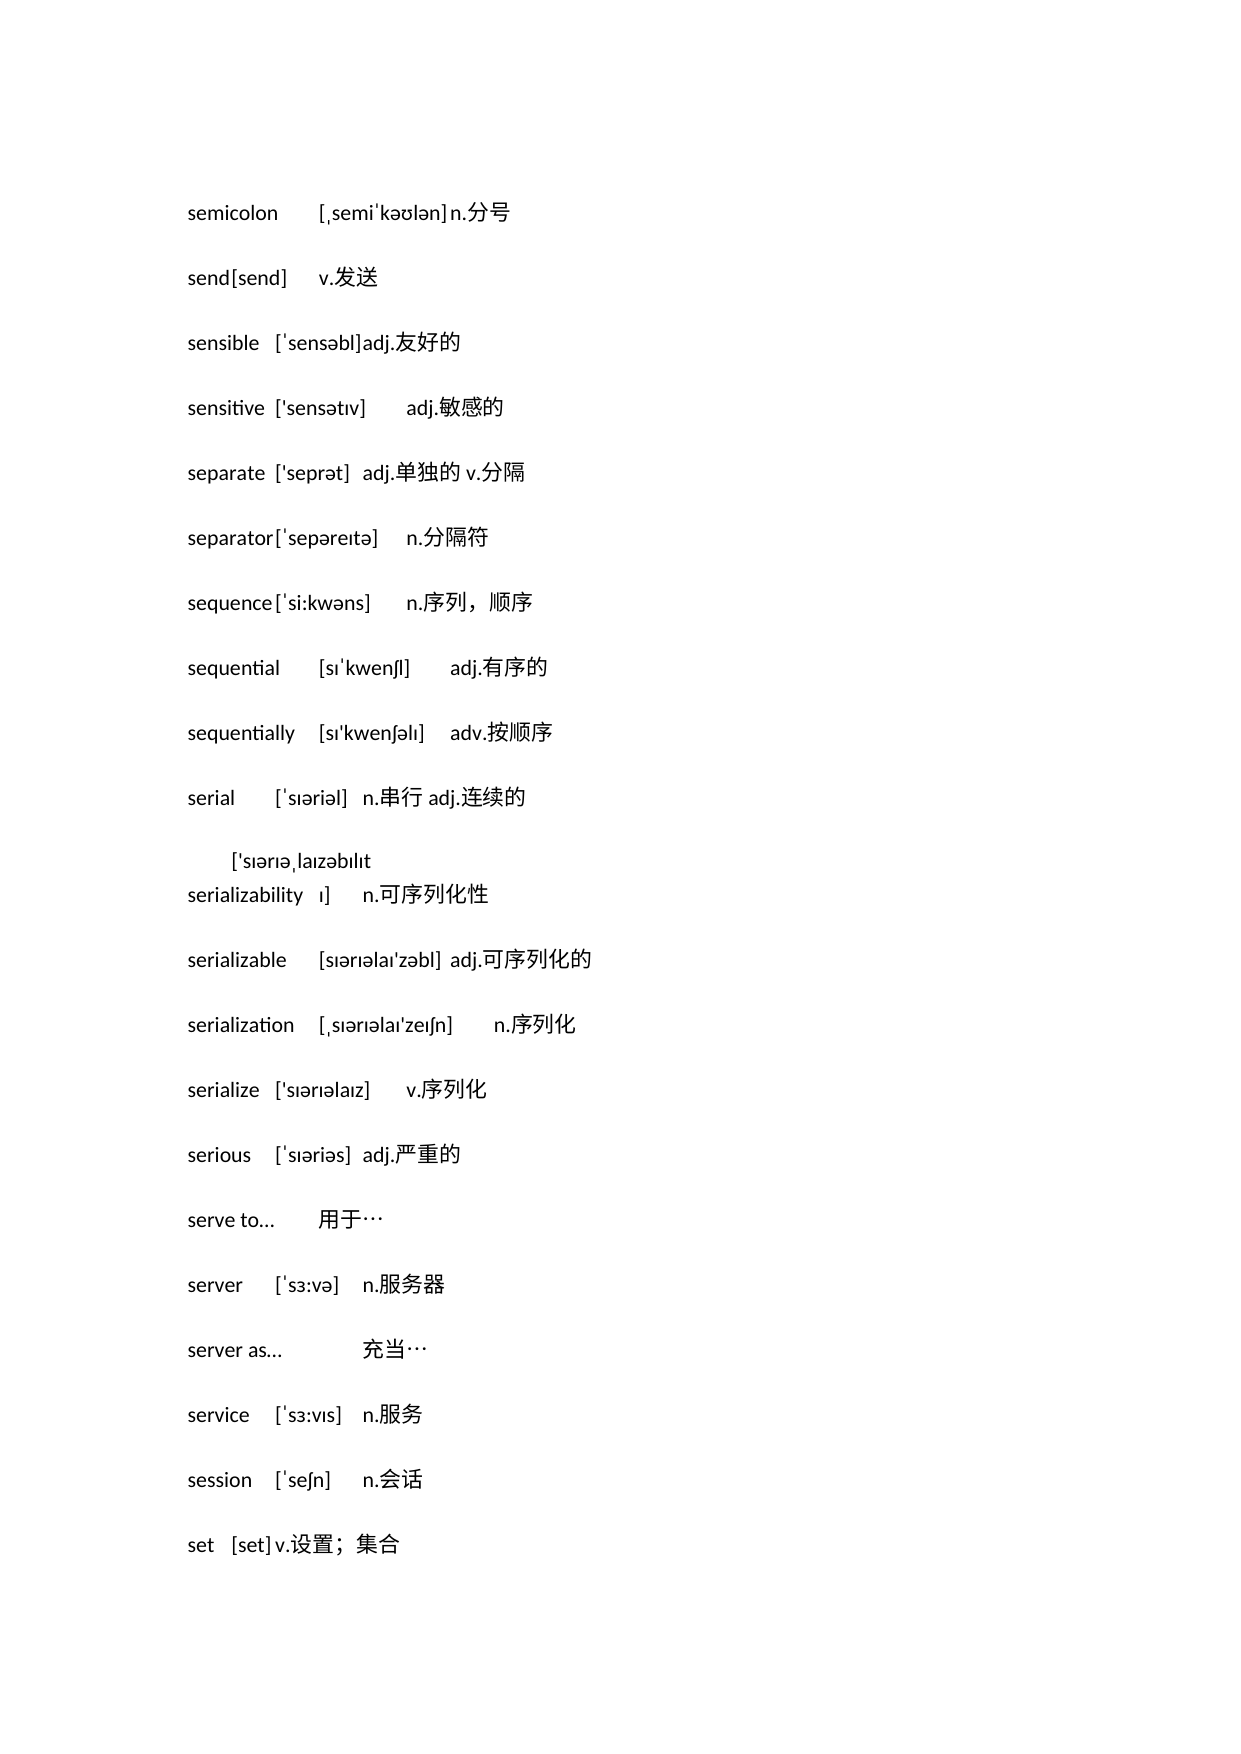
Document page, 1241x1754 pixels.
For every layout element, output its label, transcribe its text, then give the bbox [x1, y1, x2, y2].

text serve to… 用于… [187, 1202, 1053, 1234]
text separator [ˈsepəreɪtə] n.分隔符 [187, 519, 1053, 552]
text sequentially [sɪ'kwenʃəlɪ] adv.按顺序 [187, 714, 1053, 747]
text serializable [sɪərɪəlaɪ'zəbl] adj.可序列化的 [187, 942, 1053, 974]
text ['sɪərɪəˌlaɪzəbɪlɪt [187, 844, 1053, 877]
text service [ˈsɜ:vɪs] n.服务 [187, 1397, 1053, 1429]
text semicolon [ˌsemiˈkəʊlən] n.分号 [187, 194, 1053, 227]
text sensitive ['sensətɪv] adj.敏感的 [187, 389, 1053, 422]
text sequential [sɪˈkwenʃl] adj.有序的 [187, 649, 1053, 682]
text separate ['seprət] adj.单独的 v.分隔 [187, 454, 1053, 487]
text serializability ɪ] n.可序列化性 [187, 877, 1053, 909]
text server [ˈsɜ:və] n.服务器 [187, 1267, 1053, 1299]
text serious [ˈsɪəriəs] adj.严重的 [187, 1137, 1053, 1169]
text send [send] v.发送 [187, 259, 1053, 292]
text sequence [ˈsi:kwəns] n.序列，顺序 [187, 584, 1053, 617]
text session [ˈseʃn] n.会话 [187, 1462, 1053, 1494]
text serial [ˈsɪəriəl] n.串行 adj.连续的 [187, 779, 1053, 812]
text set [set] v.设置；集合 [187, 1527, 1053, 1559]
text sensible [ˈsensəbl] adj.友好的 [187, 324, 1053, 357]
text server as… 充当… [187, 1332, 1053, 1364]
text serialize ['sɪərɪəlaɪz] v.序列化 [187, 1072, 1053, 1104]
text serialization [ˌsɪərɪəlaɪ'zeɪʃn] n.序列化 [187, 1007, 1053, 1039]
